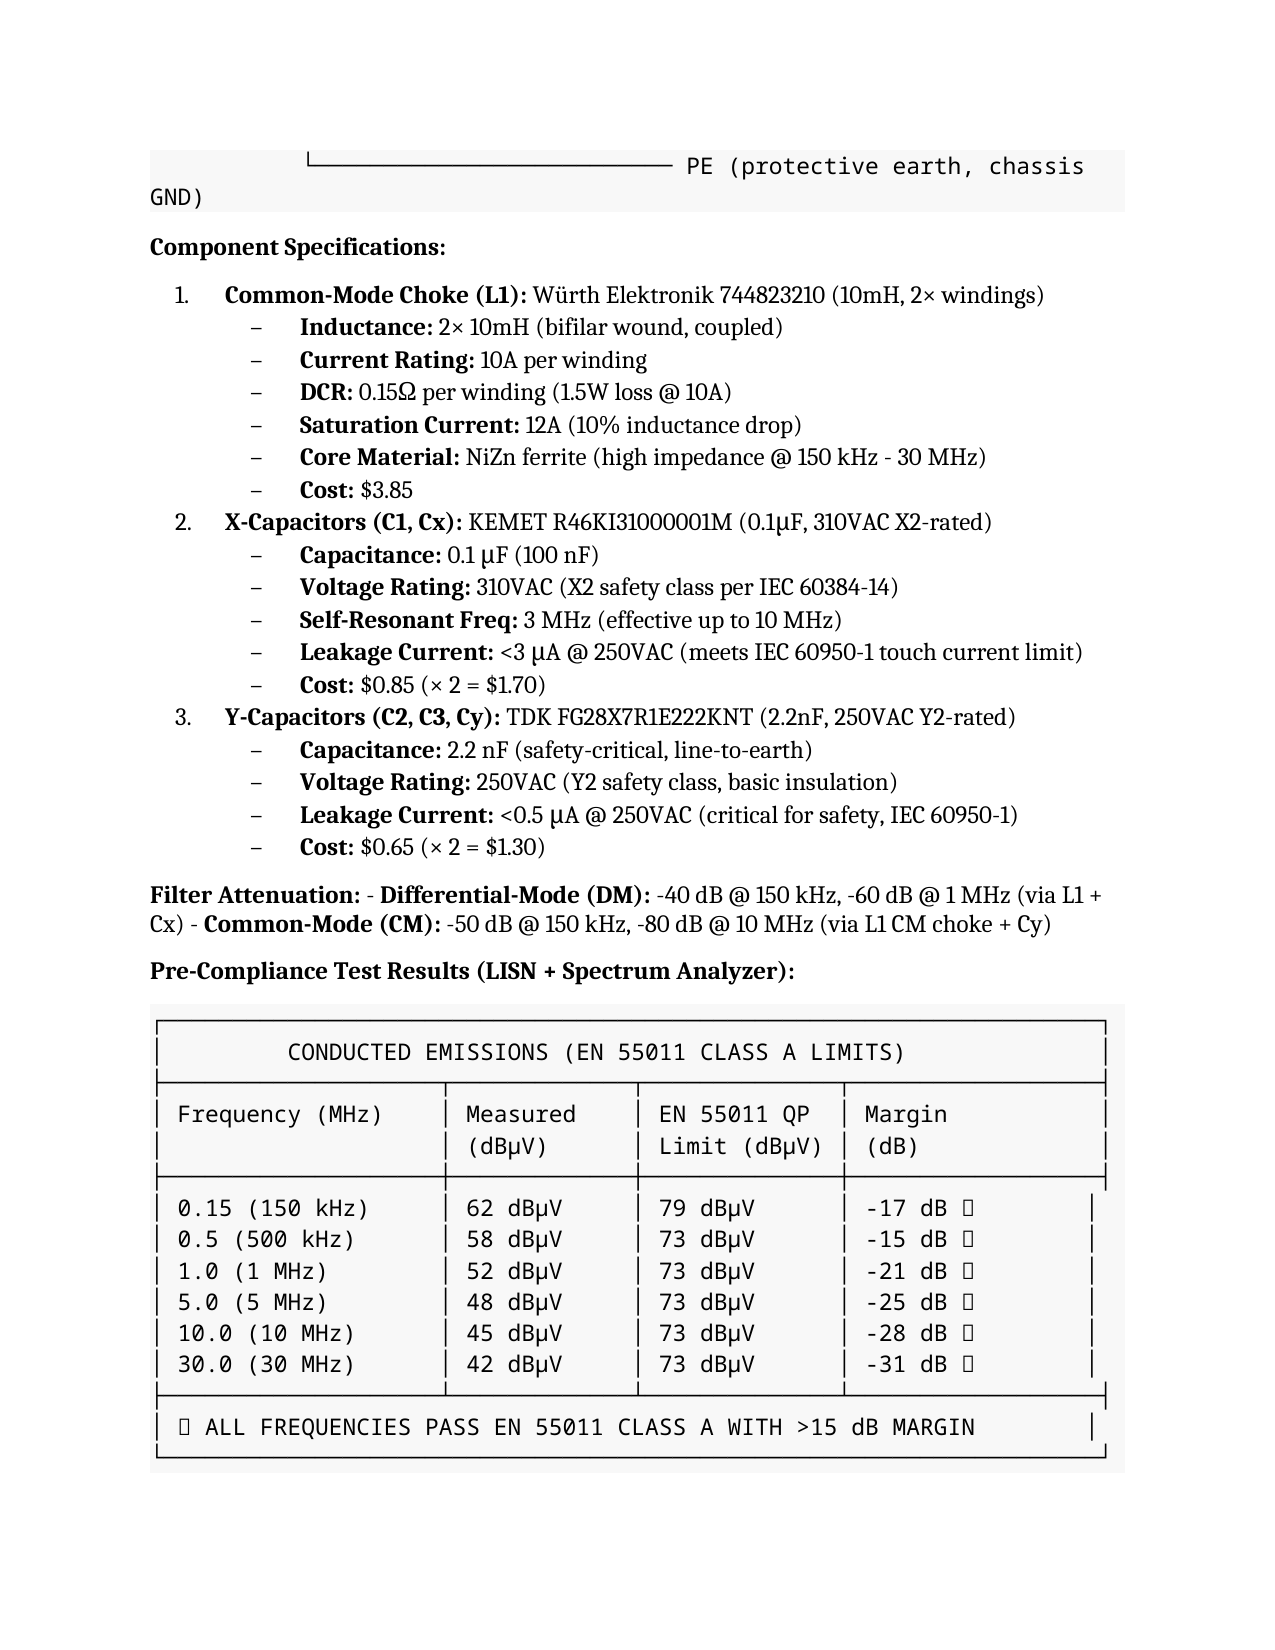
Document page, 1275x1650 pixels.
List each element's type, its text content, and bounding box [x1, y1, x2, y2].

list Voltage Rating: 310VAC (X2 safety class per IEC 60384-14) [250, 573, 1125, 602]
text Pre-Compliance Test Results (LISN + Spectrum Analyzer): [150, 957, 1125, 986]
list Leakage Current: <0.5 μA @ 250VAC (critical for safety, IEC 60950-1) [250, 801, 1125, 829]
list Inductance: 2× 10mH (bifilar wound, coupled) [250, 313, 1125, 342]
list Voltage Rating: 250VAC (Y2 safety class, basic insulation) [250, 768, 1125, 797]
text Filter Attenuation: - Differential-Mode (DM): -40 dB @ 150 kHz, -60 dB @ 1 MHz (via L1 + Cx) - Common-Mode (CM): -50 dB @ 150 kHz, -80 dB @ 10 MHz (via L1 CM choke + Cy) [150, 881, 1125, 938]
list Core Material: NiZn ferrite (high impedance @ 150 kHz - 30 MHz) [250, 443, 1125, 472]
list Capacitance: 2.2 nF (safety-critical, line-to-earth) [250, 736, 1125, 764]
list DCR: 0.15Ω per winding (1.5W loss @ 10A) [250, 378, 1125, 407]
list Current Rating: 10A per winding [250, 346, 1125, 374]
list Saturation Current: 12A (10% inductance drop) [250, 411, 1125, 439]
list Leakage Current: <3 μA @ 250VAC (meets IEC 60950-1 touch current limit) [250, 638, 1125, 667]
list Common-Mode Choke (L1): Würth Elektronik 744823210 (10mH, 2× windings) [175, 281, 1125, 309]
list X-Capacitors (C1, Cx): KEMET R46KI31000001M (0.1μF, 310VAC X2-rated) [175, 508, 1125, 537]
text Component Specifications: [150, 233, 1125, 262]
list Y-Capacitors (C2, C3, Cy): TDK FG28X7R1E222KNT (2.2nF, 250VAC Y2-rated) [175, 703, 1125, 732]
list Cost: $0.65 (× 2 = $1.30) [250, 833, 1125, 862]
list Cost: $0.85 (× 2 = $1.70) [250, 671, 1125, 699]
list Self-Resonant Freq: 3 MHz (effective up to 10 MHz) [250, 606, 1125, 634]
list Cost: $3.85 [250, 476, 1125, 504]
text ┌────────────────────────────────────────────────────────────────────┐ │ CONDUCTED EMISSIONS (EN 55011 CLASS A LIMITS) │ ├────────────────────┬─────────────┬──────────────┬──────────────────┤ │ Frequency (MHz) │ Measured │ EN 55011 QP │ Margin │ │ │ (dBμV) │ Limit (dBμV) │ (dB) │ ├────────────────────┼─────────────┼──────────────┼──────────────────┤ │ 0.15 (150 kHz) │ 62 dBμV │ 79 dBμV │ -17 dB ✅ │ │ 0.5 (500 kHz) │ 58 dBμV │ 73 dBμV │ -15 dB ✅ │ │ 1.0 (1 MHz) │ 52 dBμV │ 73 dBμV │ -21 dB ✅ │ │ 5.0 (5 MHz) │ 48 dBμV │ 73 dBμV │ -25 dB ✅ │ │ 10.0 (10 MHz) │ 45 dBμV │ 73 dBμV │ -28 dB ✅ │ │ 30.0 (30 MHz) │ 42 dBμV │ 73 dBμV │ -31 dB ✅ │ ├────────────────────┴─────────────┴──────────────┴──────────────────┤ │ ✅ ALL FREQUENCIES PASS EN 55011 CLASS A WITH >15 dB MARGIN │ └────────────────────────────────────────────────────────────────────┘ [150, 1004, 1125, 1473]
list Capacitance: 0.1 μF (100 nF) [250, 541, 1125, 569]
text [150, 150, 1125, 212]
